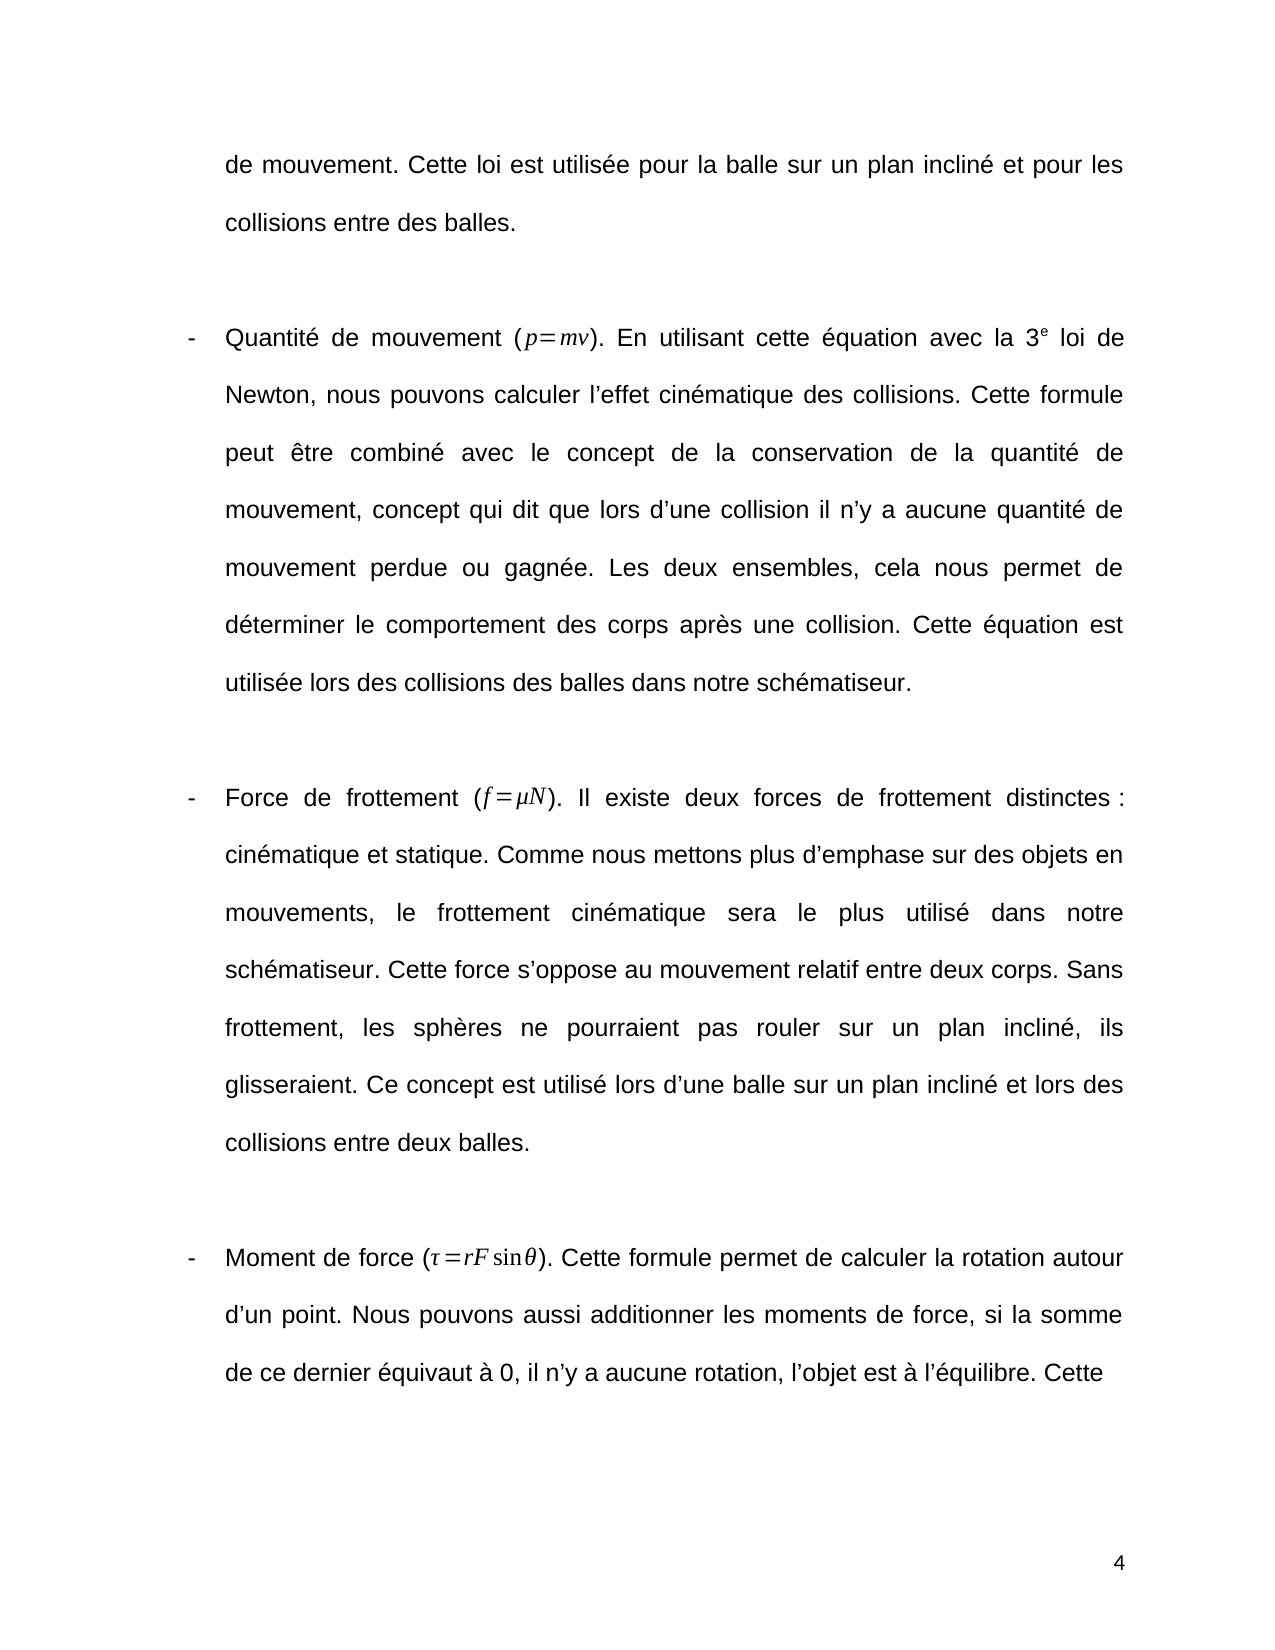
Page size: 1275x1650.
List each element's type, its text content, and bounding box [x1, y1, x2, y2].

list Quantité de mouvement (). En utilisant cette équation avec la 3e loi de Newton, nous pouvons calculer l’effet cinématique des collisions. Cette formule peut être combiné avec le concept de la conservation de la quantité de mouvement, concept qui dit que lors d’une collision il n’y a aucune quantité de mouvement perdue ou gagnée. Les deux ensembles, cela nous permet de déterminer le comportement des corps après une collision. Cette équation est utilisée lors des collisions des balles dans notre schématiseur. [187, 322, 1125, 696]
list Force de frottement (). Il existe deux forces de frottement distinctes : cinématique et statique. Comme nous mettons plus d’emphase sur des objets en mouvements, le frottement cinématique sera le plus utilisé dans notre schématiseur. Cette force s’oppose au mouvement relatif entre deux corps. Sans frottement, les sphères ne pourraient pas rouler sur un plan incliné, ils glisseraient. Ce concept est utilisé lors d’une balle sur un plan incliné et lors des collisions entre deux balles. [187, 782, 1125, 1156]
list Moment de force (). Cette formule permet de calculer la rotation autour d’un point. Nous pouvons aussi additionner les moments de force, si la somme de ce dernier équivaut à 0, il n’y a aucune rotation, l’objet est à l’équilibre. Cette [187, 1242, 1125, 1386]
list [187, 150, 1125, 236]
